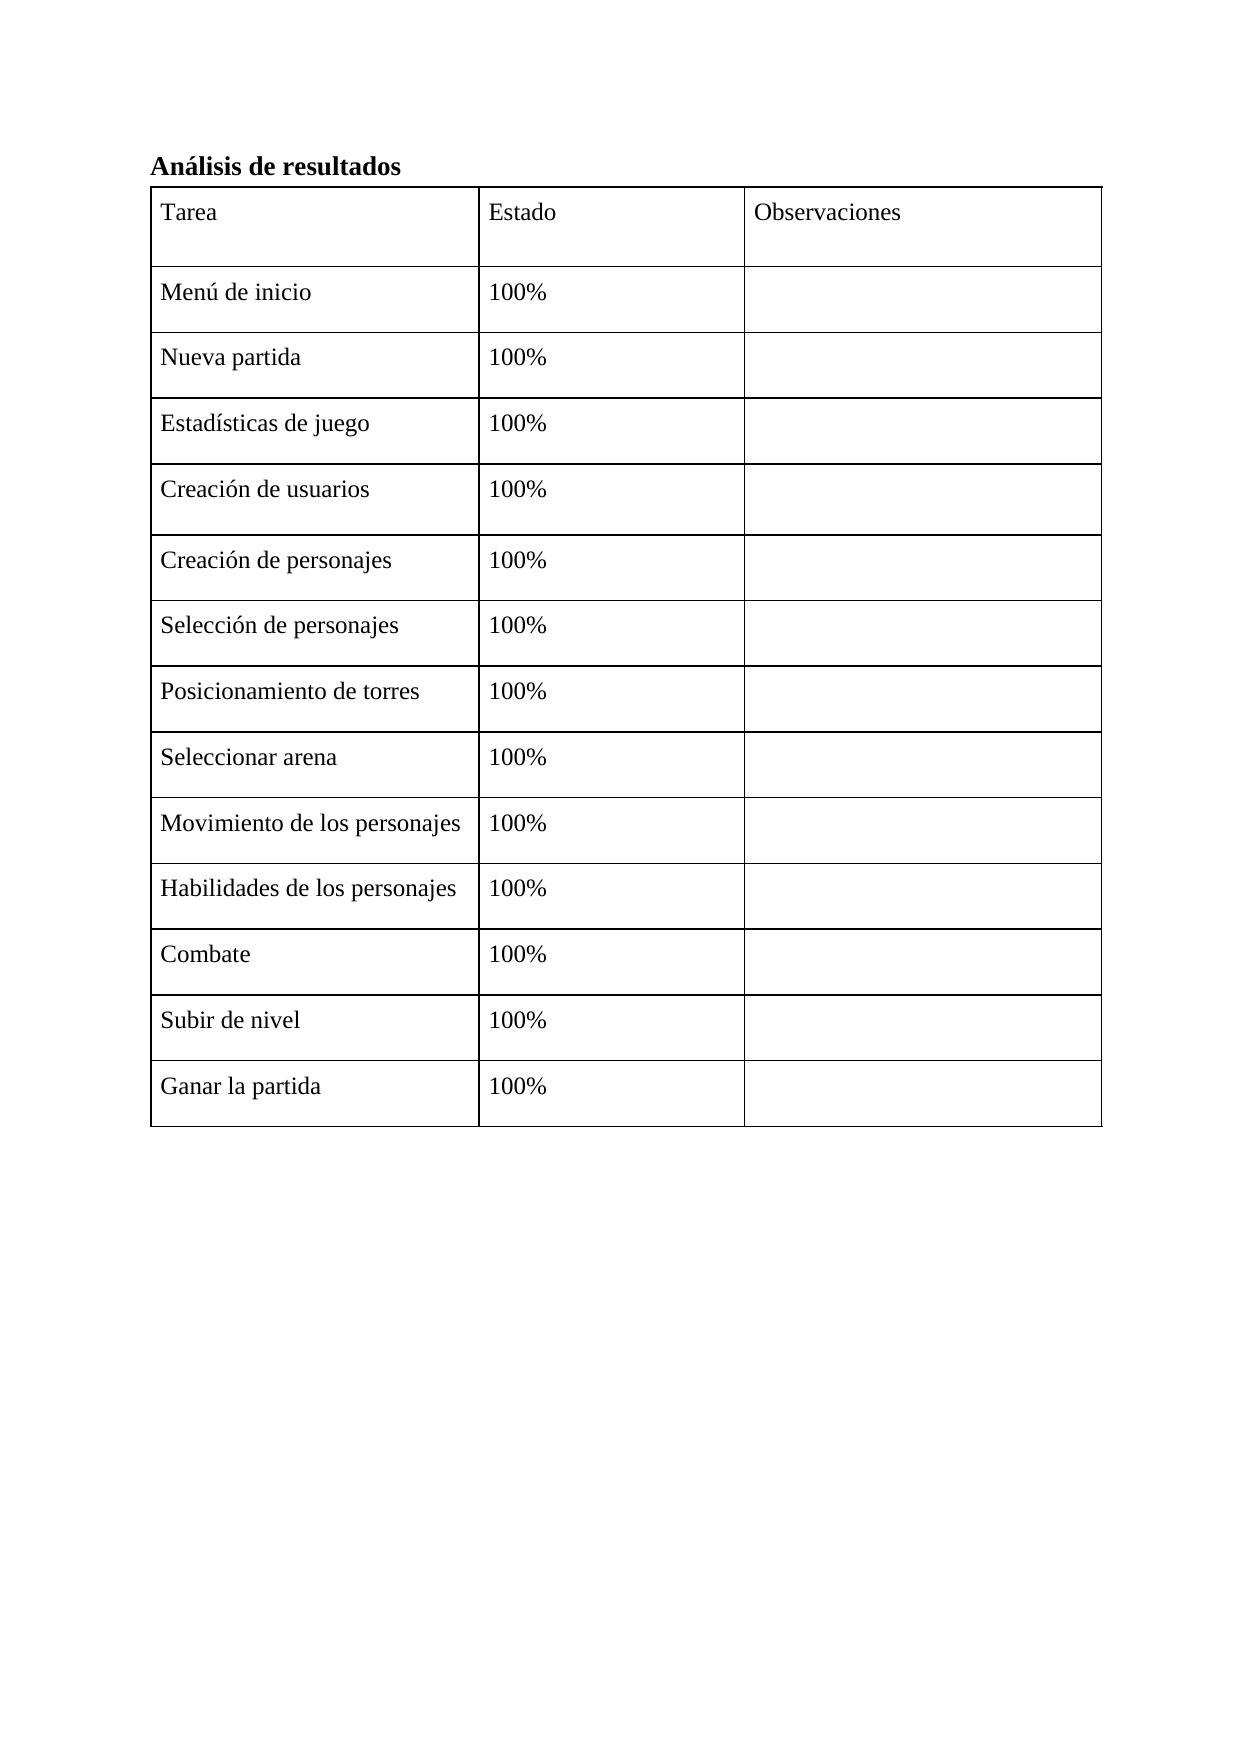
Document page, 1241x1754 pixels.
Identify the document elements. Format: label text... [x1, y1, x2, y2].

table_cell 100% [480, 667, 744, 731]
table_cell 100% [480, 465, 744, 534]
table_cell Menú de inicio [152, 267, 478, 331]
table_cell Selección de personajes [152, 601, 478, 665]
table_cell 100% [480, 399, 744, 463]
table_cell Movimiento de los personajes [152, 798, 478, 863]
table_cell [745, 996, 1101, 1060]
table_cell Subir de nivel [152, 996, 478, 1060]
table_cell [745, 465, 1101, 534]
table_cell 100% [480, 733, 744, 797]
table_cell Estadísticas de juego [152, 399, 478, 463]
table_cell 100% [480, 864, 744, 928]
table_cell [745, 399, 1101, 463]
table_cell [745, 1061, 1101, 1126]
table_header Tarea [152, 188, 478, 266]
table_cell 100% [480, 930, 744, 994]
table_cell Ganar la partida [152, 1061, 478, 1126]
table_cell 100% [480, 333, 744, 397]
table_cell [745, 333, 1101, 397]
table_cell [745, 536, 1101, 600]
table_cell 100% [480, 798, 744, 863]
table_cell [745, 267, 1101, 331]
table_cell 100% [480, 996, 744, 1060]
table_cell [745, 930, 1101, 994]
table_cell Creación de personajes [152, 536, 478, 600]
table_cell [745, 601, 1101, 665]
table_cell Combate [152, 930, 478, 994]
table_cell Nueva partida [152, 333, 478, 397]
table_cell 100% [480, 536, 744, 600]
table_cell Posicionamiento de torres [152, 667, 478, 731]
subtitle Análisis de resultados [150, 150, 1090, 181]
table_cell [745, 798, 1101, 863]
table_cell Seleccionar arena [152, 733, 478, 797]
table_cell [745, 733, 1101, 797]
table_cell [745, 667, 1101, 731]
table_header Observaciones [745, 188, 1101, 266]
table_header Estado [480, 188, 744, 266]
table_cell Habilidades de los personajes [152, 864, 478, 928]
table_cell 100% [480, 1061, 744, 1126]
table_cell Creación de usuarios [152, 465, 478, 534]
table_cell 100% [480, 267, 744, 331]
table_cell [745, 864, 1101, 928]
table_cell 100% [480, 601, 744, 665]
